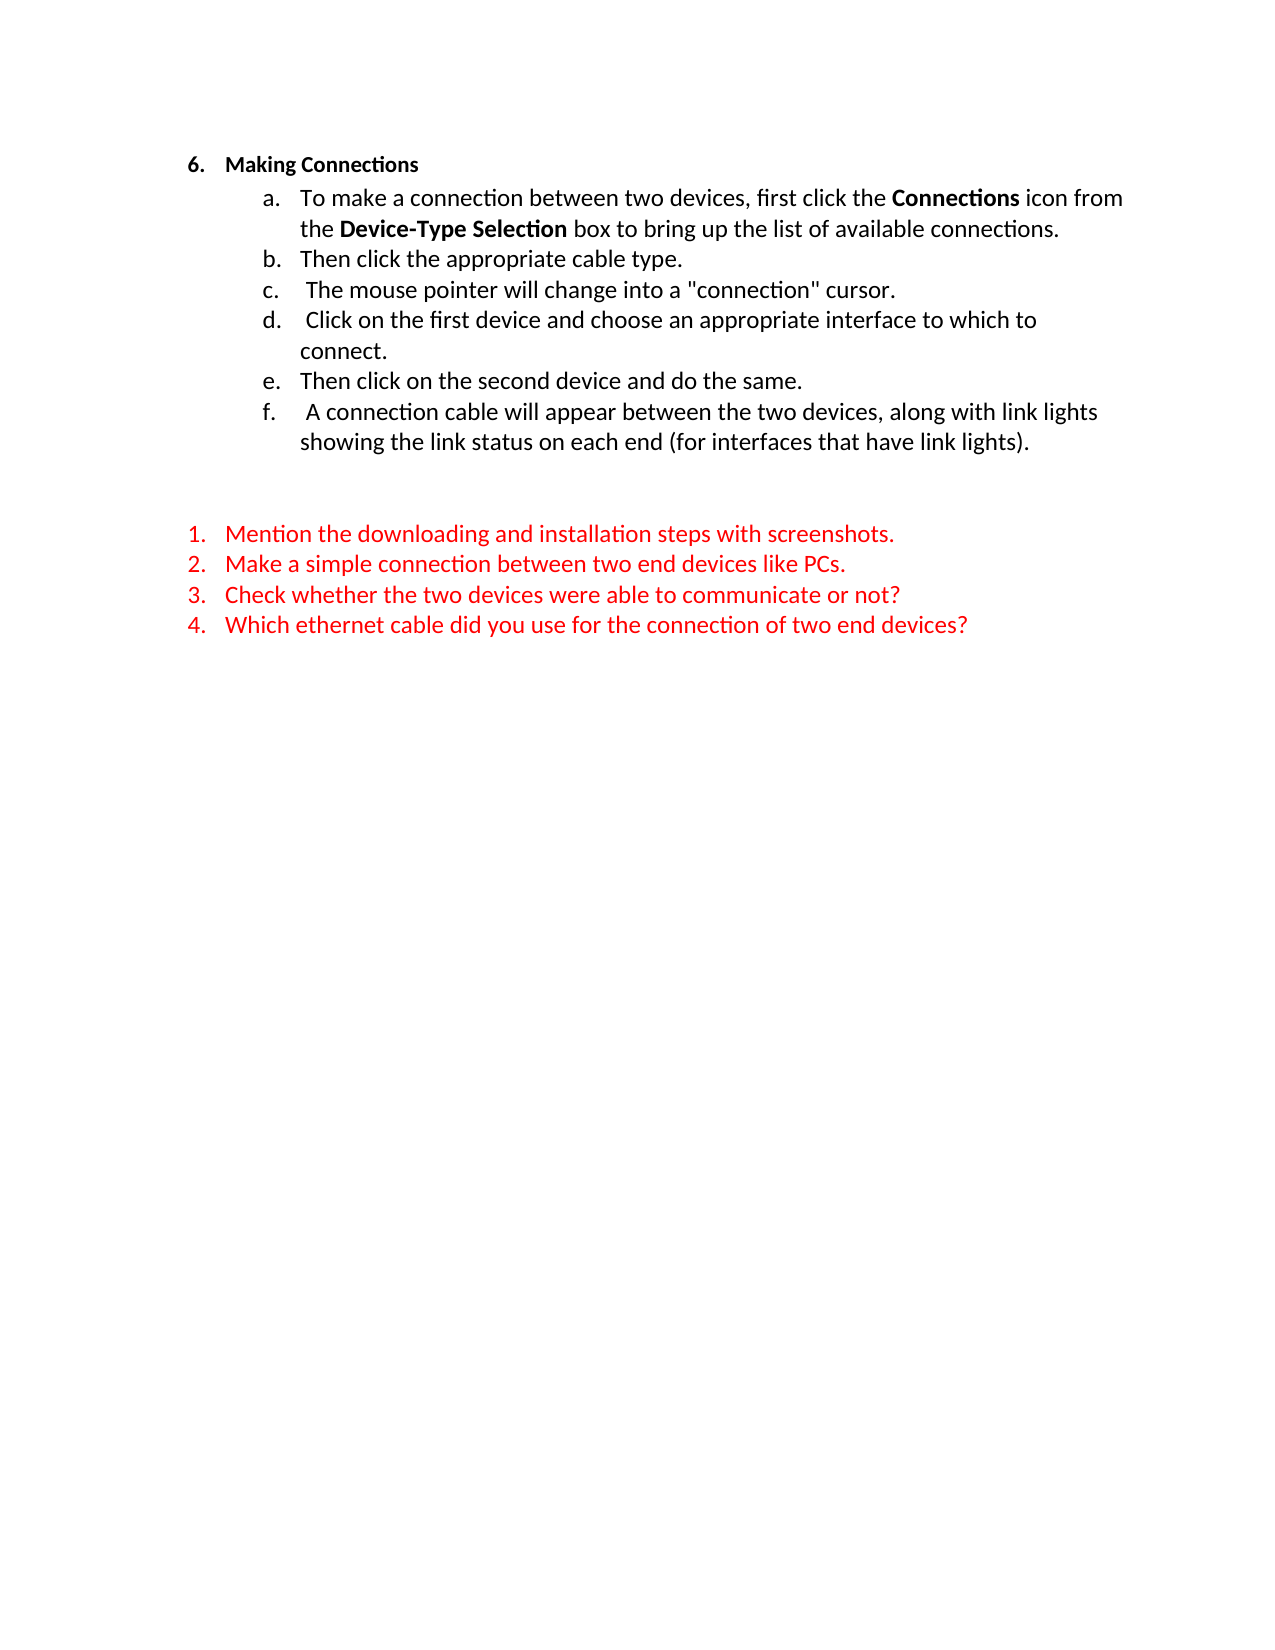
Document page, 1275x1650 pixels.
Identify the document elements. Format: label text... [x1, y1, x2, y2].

list Click on the first device and choose an appropriate interface to which to connect. [262, 304, 1125, 365]
list Make a simple connection between two end devices like PCs. [187, 548, 1125, 579]
list Mention the downloading and installation steps with screenshots. [187, 518, 1125, 548]
list To make a connection between two devices, first click the Connections icon from the Device-Type Selection box to bring up the list of available connections. [262, 182, 1125, 243]
list The mouse pointer will change into a "connection" cursor. [262, 274, 1125, 304]
list Which ethernet cable did you use for the connection of two end devices? [187, 609, 1125, 640]
list Check whether the two devices were able to communicate or not? [187, 579, 1125, 609]
list Then click the appropriate cable type. [262, 243, 1125, 274]
list Then click on the second device and do the same. [262, 365, 1125, 396]
list A connection cable will appear between the two devices, along with link lights showing the link status on each end (for interfaces that have link lights). [262, 396, 1125, 457]
list Making Connections [187, 150, 1125, 178]
